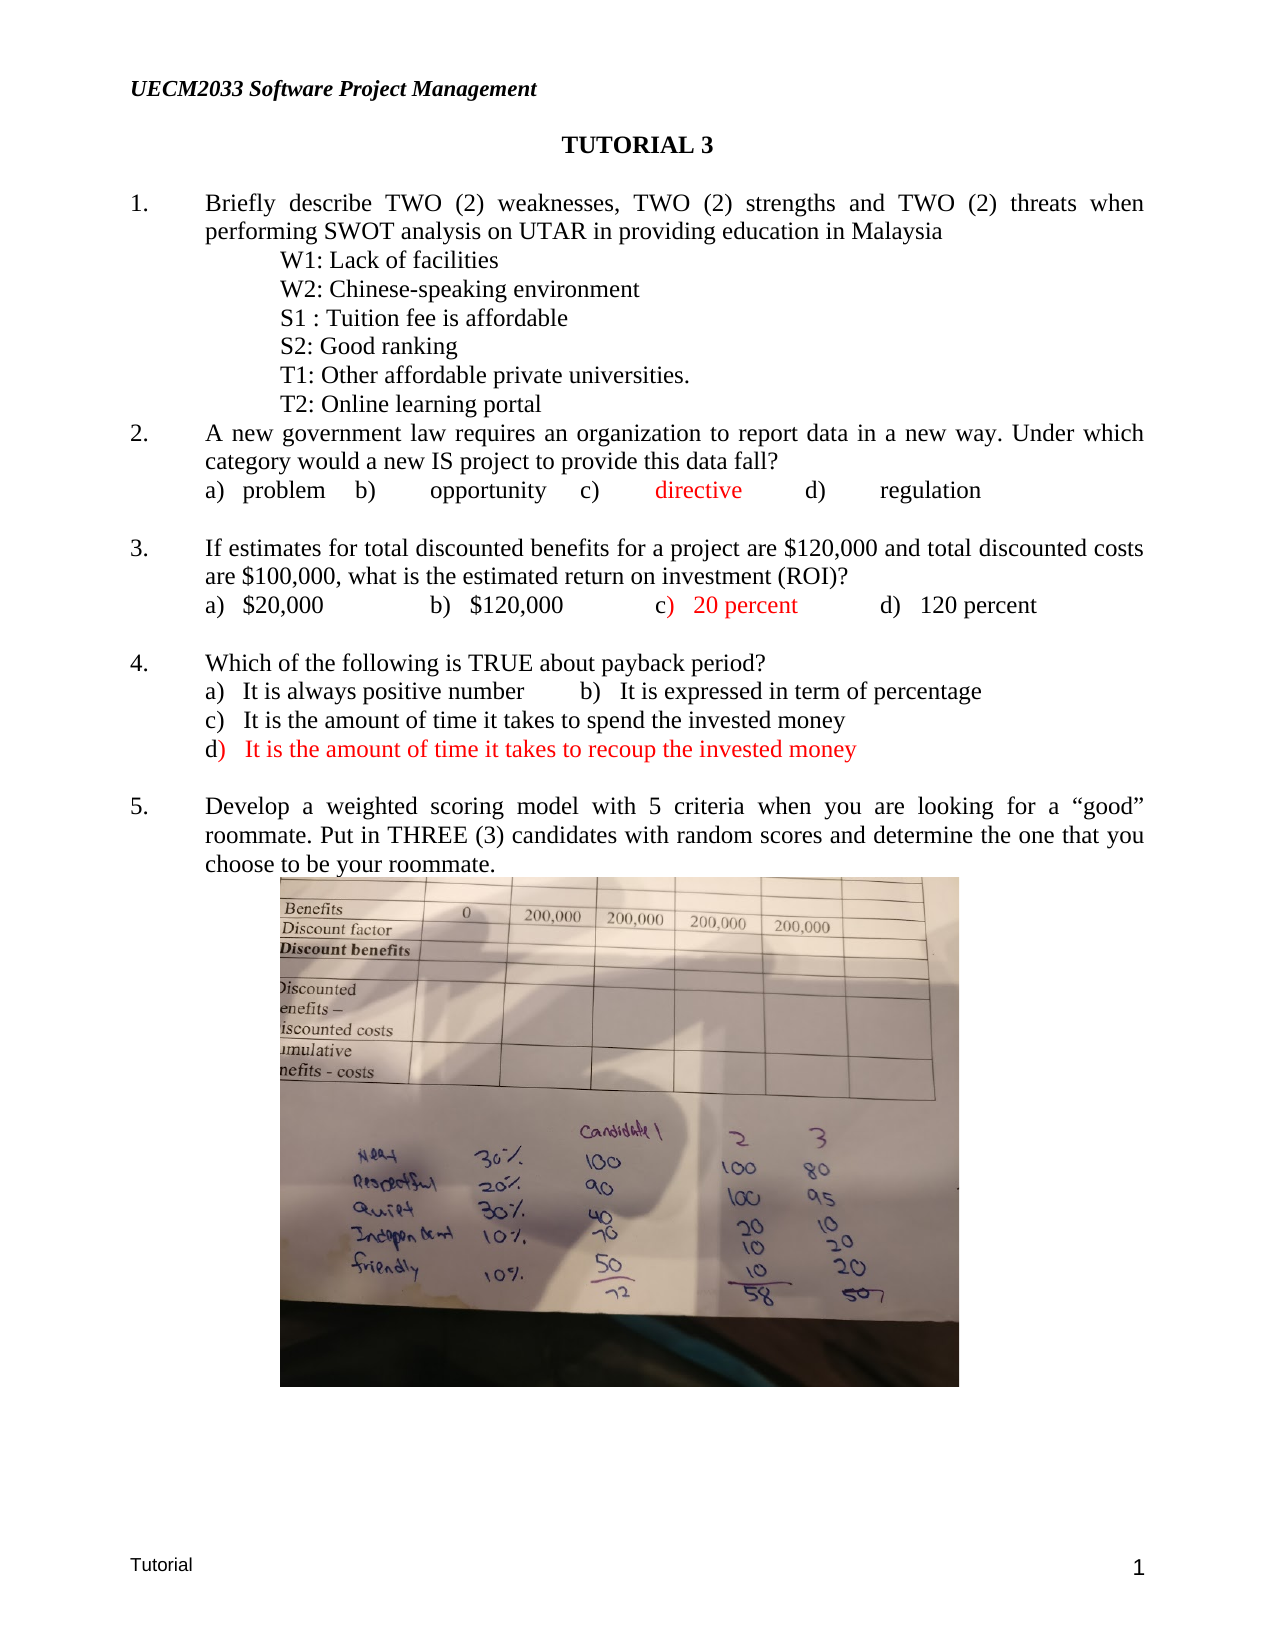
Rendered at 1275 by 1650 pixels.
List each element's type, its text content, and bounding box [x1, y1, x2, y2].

text d) It is the amount of time it takes to recoup the invested money [205, 734, 1145, 763]
list A new government law requires an organization to report data in a new way. Under which category would a new IS project to provide this data fall? [130, 418, 1145, 475]
text T1: Other affordable private universities. [130, 360, 1145, 389]
list Which of the following is TRUE about payback period? [130, 648, 1145, 676]
text TUTORIAL 3 [130, 130, 1145, 159]
list $20,000 b) $120,000 c) 20 percent d) 120 percent [205, 590, 1145, 619]
list Briefly describe TWO (2) weaknesses, TWO (2) strengths and TWO (2) threats when performing SWOT analysis on UTAR in providing education in Malaysia [130, 188, 1145, 245]
picture [280, 877, 960, 1387]
list problem b) opportunity c) directive d) regulation [205, 475, 1145, 504]
list If estimates for total discounted benefits for a project are $120,000 and total discounted costs are $100,000, what is the estimated return on investment (ROI)? [130, 533, 1145, 590]
list W2: Chinese-speaking environment [280, 274, 1145, 303]
text S1 : Tuition fee is affordable [130, 303, 1145, 331]
text c) It is the amount of time it takes to spend the invested money [205, 705, 1145, 734]
list W1: Lack of facilities [280, 245, 1145, 274]
list Develop a weighted scoring model with 5 criteria when you are looking for a “good” roommate. Put in THREE (3) candidates with random scores and determine the one that you choose to be your roommate. [130, 791, 1145, 878]
list It is always positive number b) It is expressed in term of percentage [205, 676, 1145, 705]
text T2: Online learning portal [130, 389, 1145, 418]
text S2: Good ranking [130, 331, 1145, 360]
